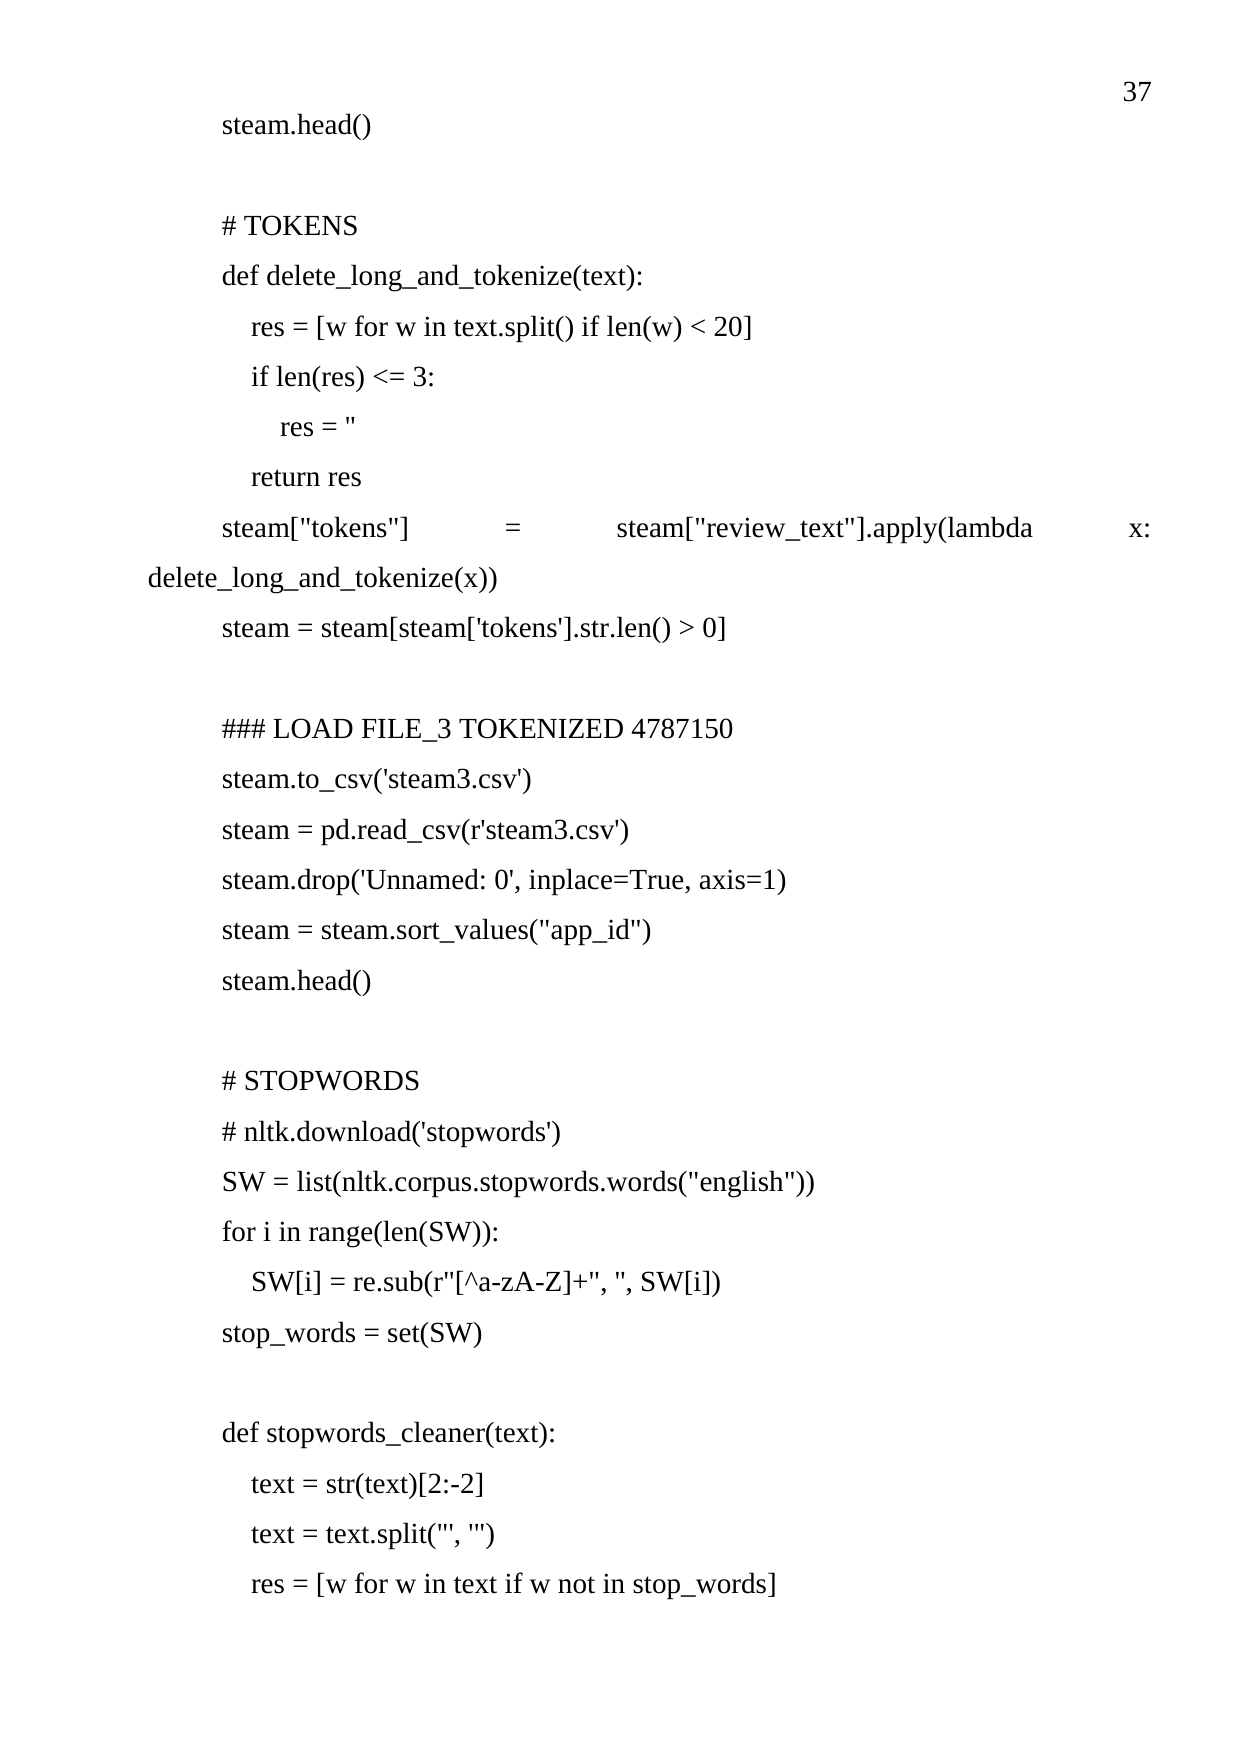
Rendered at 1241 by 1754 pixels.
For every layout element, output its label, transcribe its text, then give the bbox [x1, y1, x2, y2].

text steam.to_csv('steam3.csv') [148, 761, 1152, 795]
text # TOKENS [148, 208, 1152, 242]
text steam.drop('Unnamed: 0', inplace=True, axis=1) [148, 862, 1152, 896]
text return res [148, 459, 1152, 493]
text steam["tokens"] = steam["review_text"].apply(lambda x: delete_long_and_tokenize(x)) [148, 510, 1152, 594]
text steam.head() [148, 963, 1152, 996]
text ### LOAD FILE_3 TOKENIZED 4787150 [148, 711, 1152, 745]
text steam = steam.sort_values("app_id") [148, 912, 1152, 946]
text # STOPWORDS [148, 1063, 1152, 1097]
text SW = list(nltk.corpus.stopwords.words("english")) [148, 1164, 1152, 1197]
text if len(res) <= 3: [148, 359, 1152, 392]
text stop_words = set(SW) [148, 1315, 1152, 1348]
text for i in range(len(SW)): [148, 1214, 1152, 1248]
text # nltk.download('stopwords') [148, 1114, 1152, 1147]
text res = [w for w in text.split() if len(w) < 20] [148, 309, 1152, 342]
text def stopwords_cleaner(text): [148, 1416, 1152, 1449]
text res = [w for w in text if w not in stop_words] [148, 1566, 1152, 1600]
text res = '' [148, 409, 1152, 443]
text text = str(text)[2:-2] [148, 1466, 1152, 1499]
text steam = pd.read_csv(r'steam3.csv') [148, 812, 1152, 845]
text text = text.split("', '") [148, 1516, 1152, 1550]
text def delete_long_and_tokenize(text): [148, 258, 1152, 292]
text steam.head() [148, 107, 1152, 141]
text steam = steam[steam['tokens'].str.len() > 0] [148, 611, 1152, 644]
text SW[i] = re.sub(r"[^a-zA-Z]+", '', SW[i]) [148, 1264, 1152, 1298]
